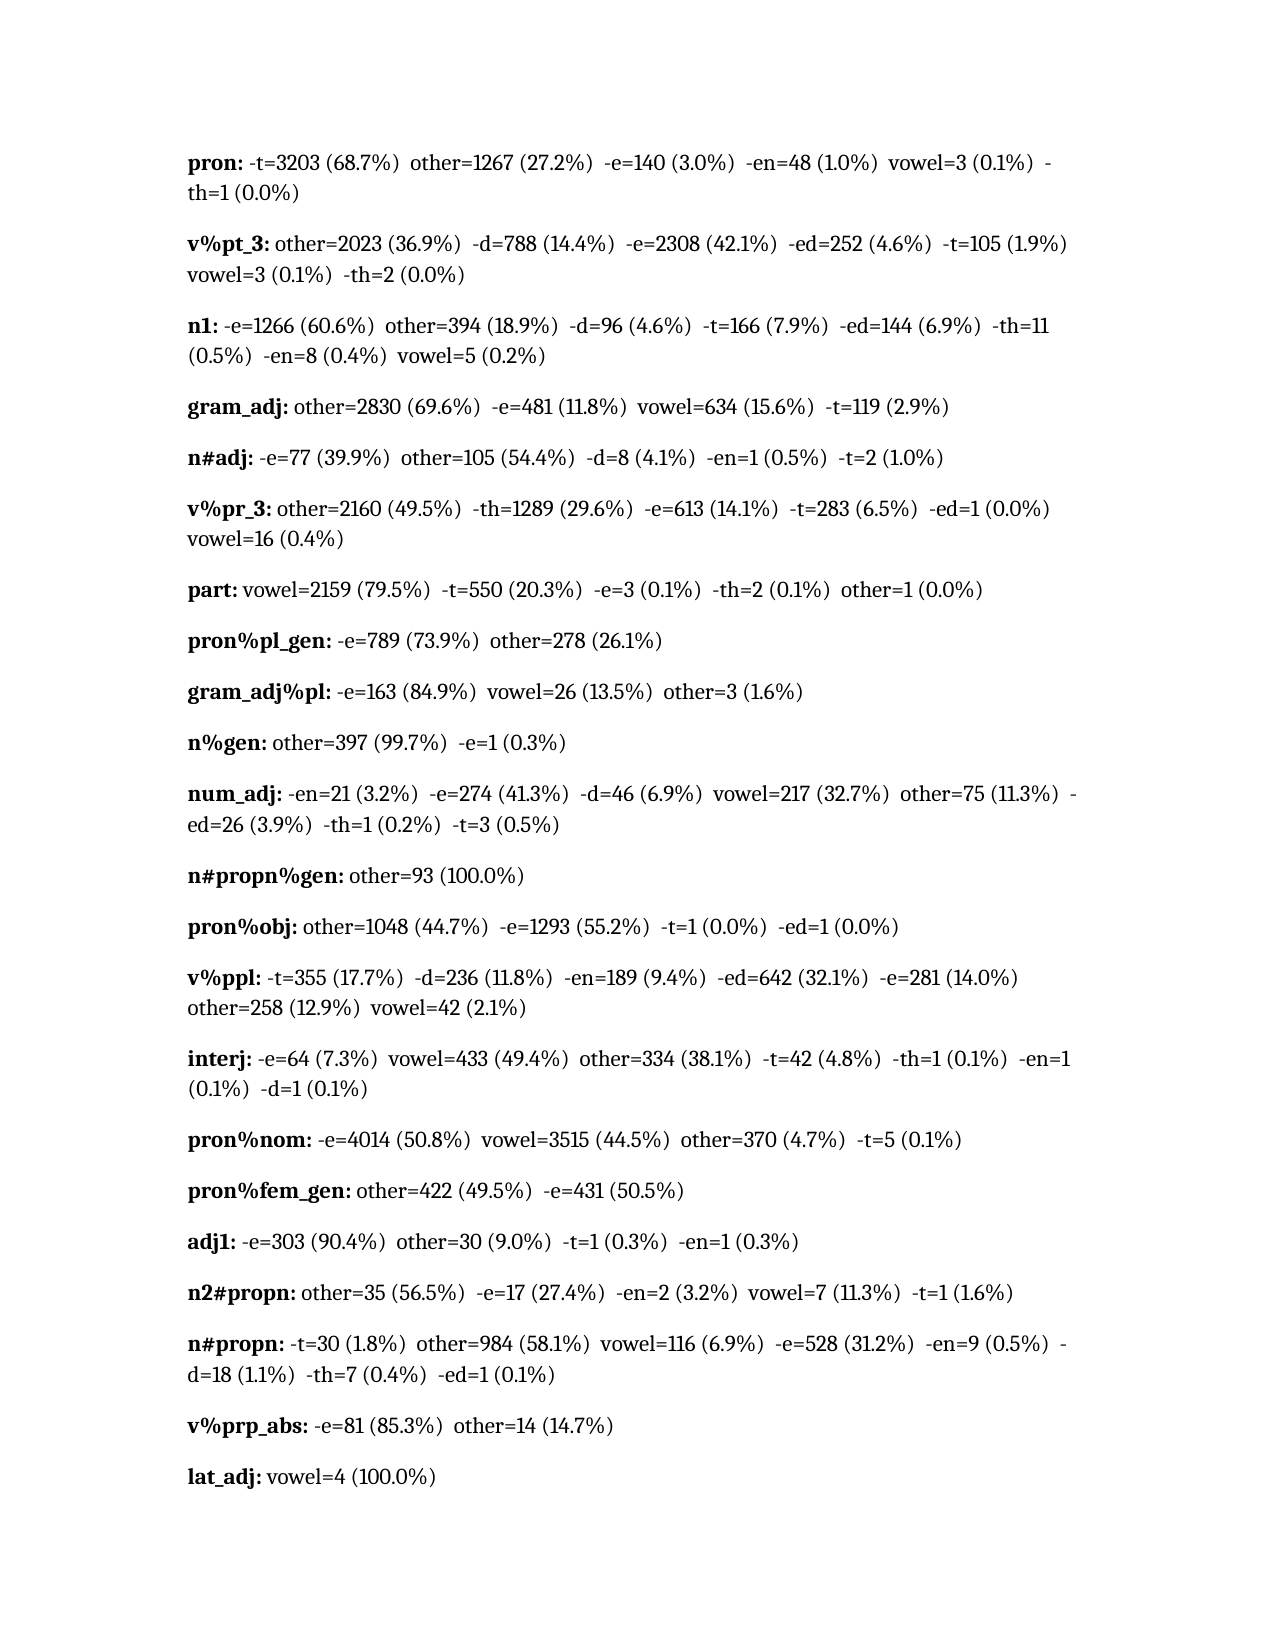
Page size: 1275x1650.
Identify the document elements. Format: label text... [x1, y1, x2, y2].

text v%pt_3: other=2023 (36.9%) -d=788 (14.4%) -e=2308 (42.1%) -ed=252 (4.6%) -t=105 (1.9%) vowel=3 (0.1%) -th=2 (0.0%) [187, 231, 1087, 288]
text n1: -e=1266 (60.6%) other=394 (18.9%) -d=96 (4.6%) -t=166 (7.9%) -ed=144 (6.9%) -th=11 (0.5%) -en=8 (0.4%) vowel=5 (0.2%) [187, 312, 1087, 369]
text v%ppl: -t=355 (17.7%) -d=236 (11.8%) -en=189 (9.4%) -ed=642 (32.1%) -e=281 (14.0%) other=258 (12.9%) vowel=42 (2.1%) [187, 964, 1087, 1021]
text v%prp_abs: -e=81 (85.3%) other=14 (14.7%) [187, 1412, 1087, 1439]
text gram_adj: other=2830 (69.6%) -e=481 (11.8%) vowel=634 (15.6%) -t=119 (2.9%) [187, 394, 1087, 420]
text num_adj: -en=21 (3.2%) -e=274 (41.3%) -d=46 (6.9%) vowel=217 (32.7%) other=75 (11.3%) -ed=26 (3.9%) -th=1 (0.2%) -t=3 (0.5%) [187, 781, 1087, 838]
text n#adj: -e=77 (39.9%) other=105 (54.4%) -d=8 (4.1%) -en=1 (0.5%) -t=2 (1.0%) [187, 445, 1087, 471]
text part: vowel=2159 (79.5%) -t=550 (20.3%) -e=3 (0.1%) -th=2 (0.1%) other=1 (0.0%) [187, 577, 1087, 603]
text adj1: -e=303 (90.4%) other=30 (9.0%) -t=1 (0.3%) -en=1 (0.3%) [187, 1229, 1087, 1256]
text n#propn: -t=30 (1.8%) other=984 (58.1%) vowel=116 (6.9%) -e=528 (31.2%) -en=9 (0.5%) -d=18 (1.1%) -th=7 (0.4%) -ed=1 (0.1%) [187, 1331, 1087, 1388]
text interj: -e=64 (7.3%) vowel=433 (49.4%) other=334 (38.1%) -t=42 (4.8%) -th=1 (0.1%) -en=1 (0.1%) -d=1 (0.1%) [187, 1046, 1087, 1102]
text pron%obj: other=1048 (44.7%) -e=1293 (55.2%) -t=1 (0.0%) -ed=1 (0.0%) [187, 913, 1087, 940]
text pron%nom: -e=4014 (50.8%) vowel=3515 (44.5%) other=370 (4.7%) -t=5 (0.1%) [187, 1127, 1087, 1153]
text n#propn%gen: other=93 (100.0%) [187, 862, 1087, 889]
text pron: -t=3203 (68.7%) other=1267 (27.2%) -e=140 (3.0%) -en=48 (1.0%) vowel=3 (0.1%) -th=1 (0.0%) [187, 150, 1087, 207]
text n2#propn: other=35 (56.5%) -e=17 (27.4%) -en=2 (3.2%) vowel=7 (11.3%) -t=1 (1.6%) [187, 1280, 1087, 1307]
text pron%fem_gen: other=422 (49.5%) -e=431 (50.5%) [187, 1178, 1087, 1204]
text v%pr_3: other=2160 (49.5%) -th=1289 (29.6%) -e=613 (14.1%) -t=283 (6.5%) -ed=1 (0.0%) vowel=16 (0.4%) [187, 496, 1087, 552]
text lat_adj: vowel=4 (100.0%) [187, 1463, 1087, 1490]
text pron%pl_gen: -e=789 (73.9%) other=278 (26.1%) [187, 628, 1087, 654]
text n%gen: other=397 (99.7%) -e=1 (0.3%) [187, 730, 1087, 757]
text gram_adj%pl: -e=163 (84.9%) vowel=26 (13.5%) other=3 (1.6%) [187, 679, 1087, 706]
